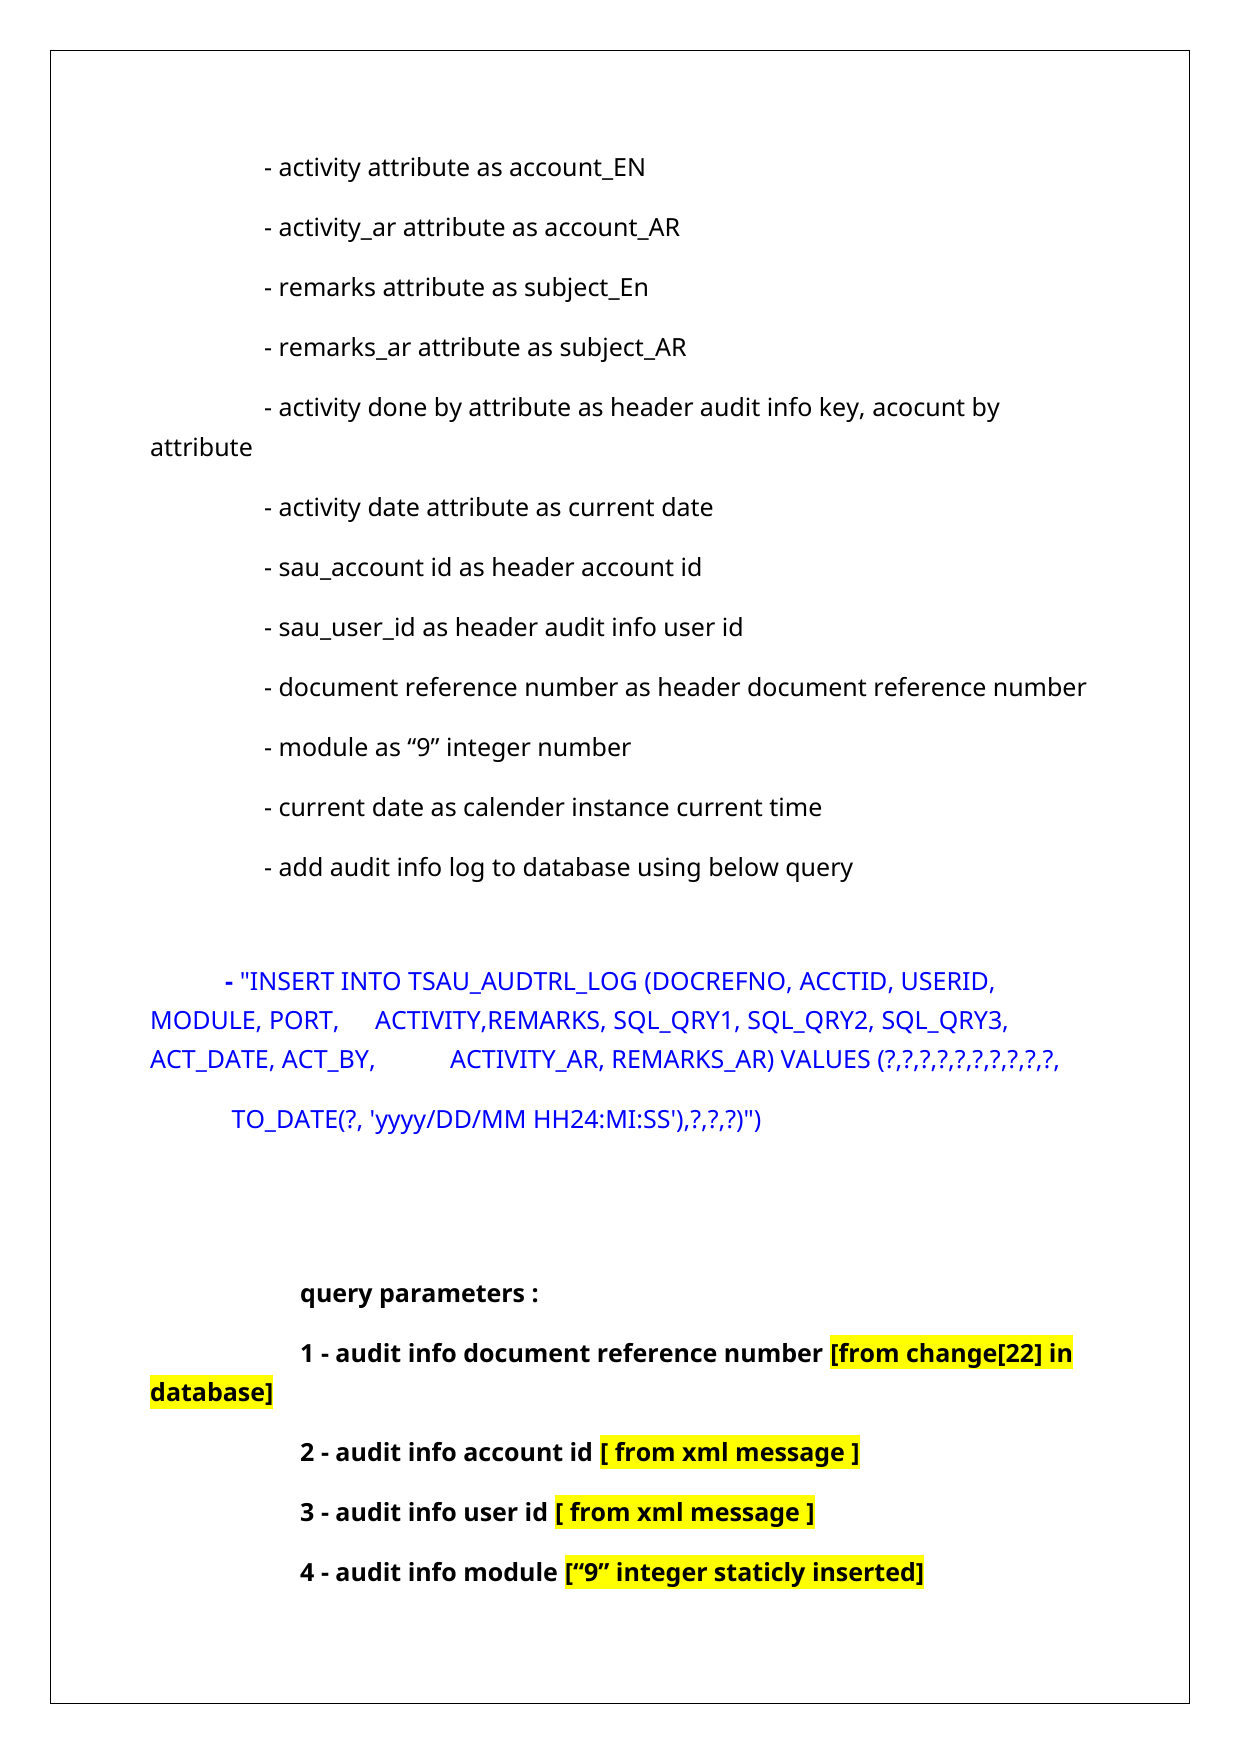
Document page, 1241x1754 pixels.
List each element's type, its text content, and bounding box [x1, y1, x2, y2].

text - activity_ar attribute as account_AR [150, 210, 1090, 244]
text TO_DATE(?, 'yyyy/DD/MM HH24:MI:SS'),?,?,?)") [150, 1101, 1090, 1136]
text - activity date attribute as current date [150, 489, 1090, 523]
text - "INSERT INTO TSAU_AUDTRL_LOG (DOCREFNO, ACCTID, USERID, MODULE, PORT, ACTIVITY,REMARKS, SQL_QRY1, SQL_QRY2, SQL_QRY3, ACT_DATE, ACT_BY, ACTIVITY_AR, REMARKS_AR) VALUES (?,?,?,?,?,?,?,?,?,?, [150, 963, 1090, 1076]
text 2 - audit info account id [ from xml message ] [150, 1434, 1090, 1469]
text - remarks_ar attribute as subject_AR [150, 330, 1090, 364]
text - add audit info log to database using below query [150, 849, 1090, 883]
text - sau_user_id as header audit info user id [150, 609, 1090, 643]
text query parameters : [150, 1275, 1090, 1309]
text - document reference number as header document reference number [150, 669, 1090, 703]
text - remarks attribute as subject_En [150, 270, 1090, 304]
text - activity attribute as account_EN [150, 150, 1090, 184]
text - module as “9” integer number [150, 729, 1090, 763]
text 4 - audit info module [“9” integer staticly inserted] [150, 1554, 1090, 1589]
text 1 - audit info document reference number [from change[22] in database] [150, 1335, 1090, 1409]
text - current date as calender instance current time [150, 789, 1090, 823]
text - sau_account id as header account id [150, 549, 1090, 583]
text - activity done by attribute as header audit info key, acocunt by attribute [150, 390, 1090, 463]
text 3 - audit info user id [ from xml message ] [150, 1494, 1090, 1529]
